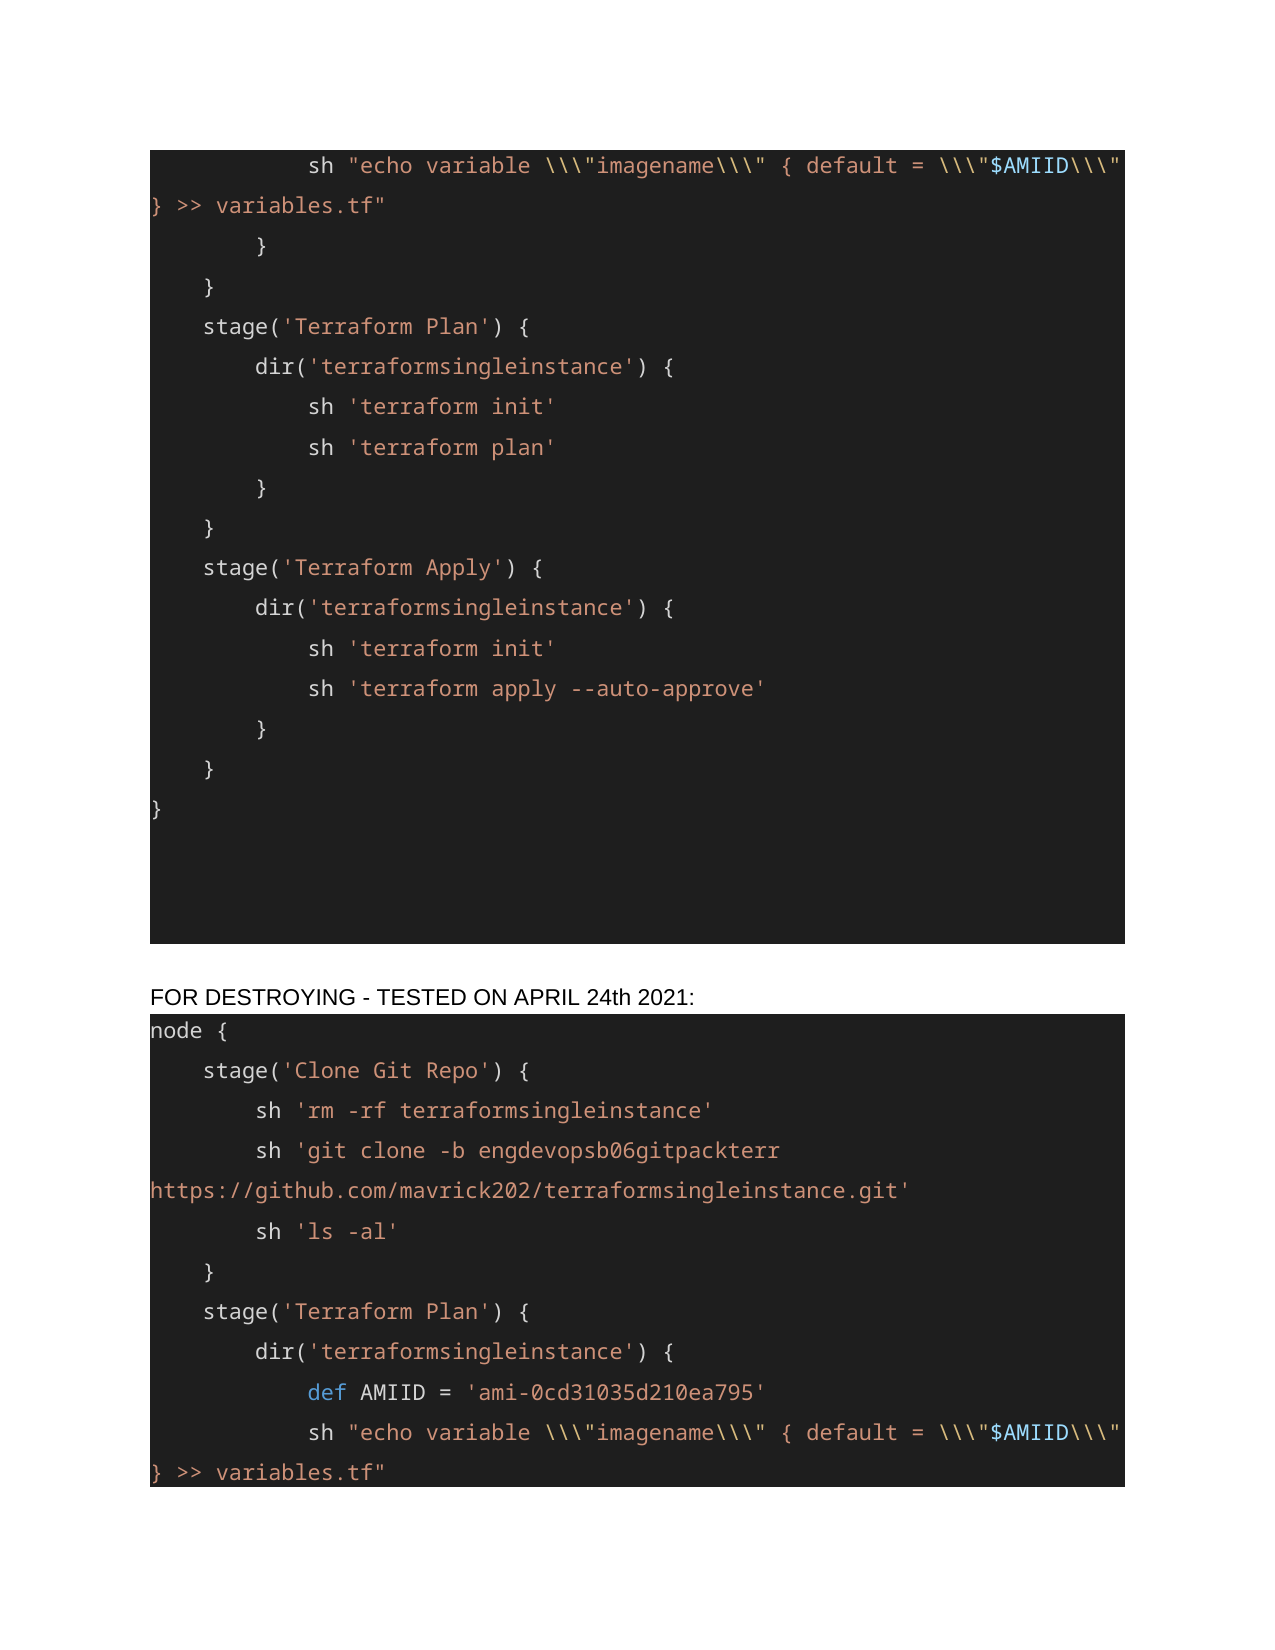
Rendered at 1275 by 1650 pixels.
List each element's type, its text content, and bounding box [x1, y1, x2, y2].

text dir('terraformsingleinstance') { [150, 1336, 1125, 1366]
text } [150, 230, 1125, 260]
text FOR DESTROYING - TESTED ON APRIL 24th 2021: [150, 984, 1125, 1011]
text sh 'ls -al' [150, 1216, 1125, 1245]
text stage('Terraform Plan') { [150, 1296, 1125, 1326]
text sh 'rm -rf terraformsingleinstance' [150, 1095, 1125, 1125]
text } [150, 472, 1125, 501]
text dir('terraformsingleinstance') { [150, 592, 1125, 622]
text } [150, 753, 1125, 783]
text } [150, 512, 1125, 542]
text sh 'git clone -b engdevopsb06gitpackterr https://github.com/mavrick202/terraformsingleinstance.git' [150, 1135, 1125, 1205]
text } [150, 271, 1125, 300]
text sh "echo variable \\\"imagename\\\" { default = \\\"$AMIID\\\" } >> variables.tf" [150, 1417, 1125, 1487]
text sh "echo variable \\\"imagename\\\" { default = \\\"$AMIID\\\" } >> variables.tf" [150, 150, 1125, 220]
text } [150, 1256, 1125, 1286]
text node { [150, 1014, 1125, 1044]
text } [150, 713, 1125, 743]
text dir('terraformsingleinstance') { [150, 351, 1125, 381]
text sh 'terraform plan' [150, 431, 1125, 461]
text stage('Terraform Plan') { [150, 311, 1125, 341]
text sh 'terraform apply --auto-approve' [150, 673, 1125, 702]
text sh 'terraform init' [150, 632, 1125, 662]
text } [150, 793, 1125, 823]
text def AMIID = 'ami-0cd31035d210ea795' [150, 1376, 1125, 1406]
text stage('Clone Git Repo') { [150, 1055, 1125, 1084]
text stage('Terraform Apply') { [150, 552, 1125, 582]
text sh 'terraform init' [150, 391, 1125, 421]
